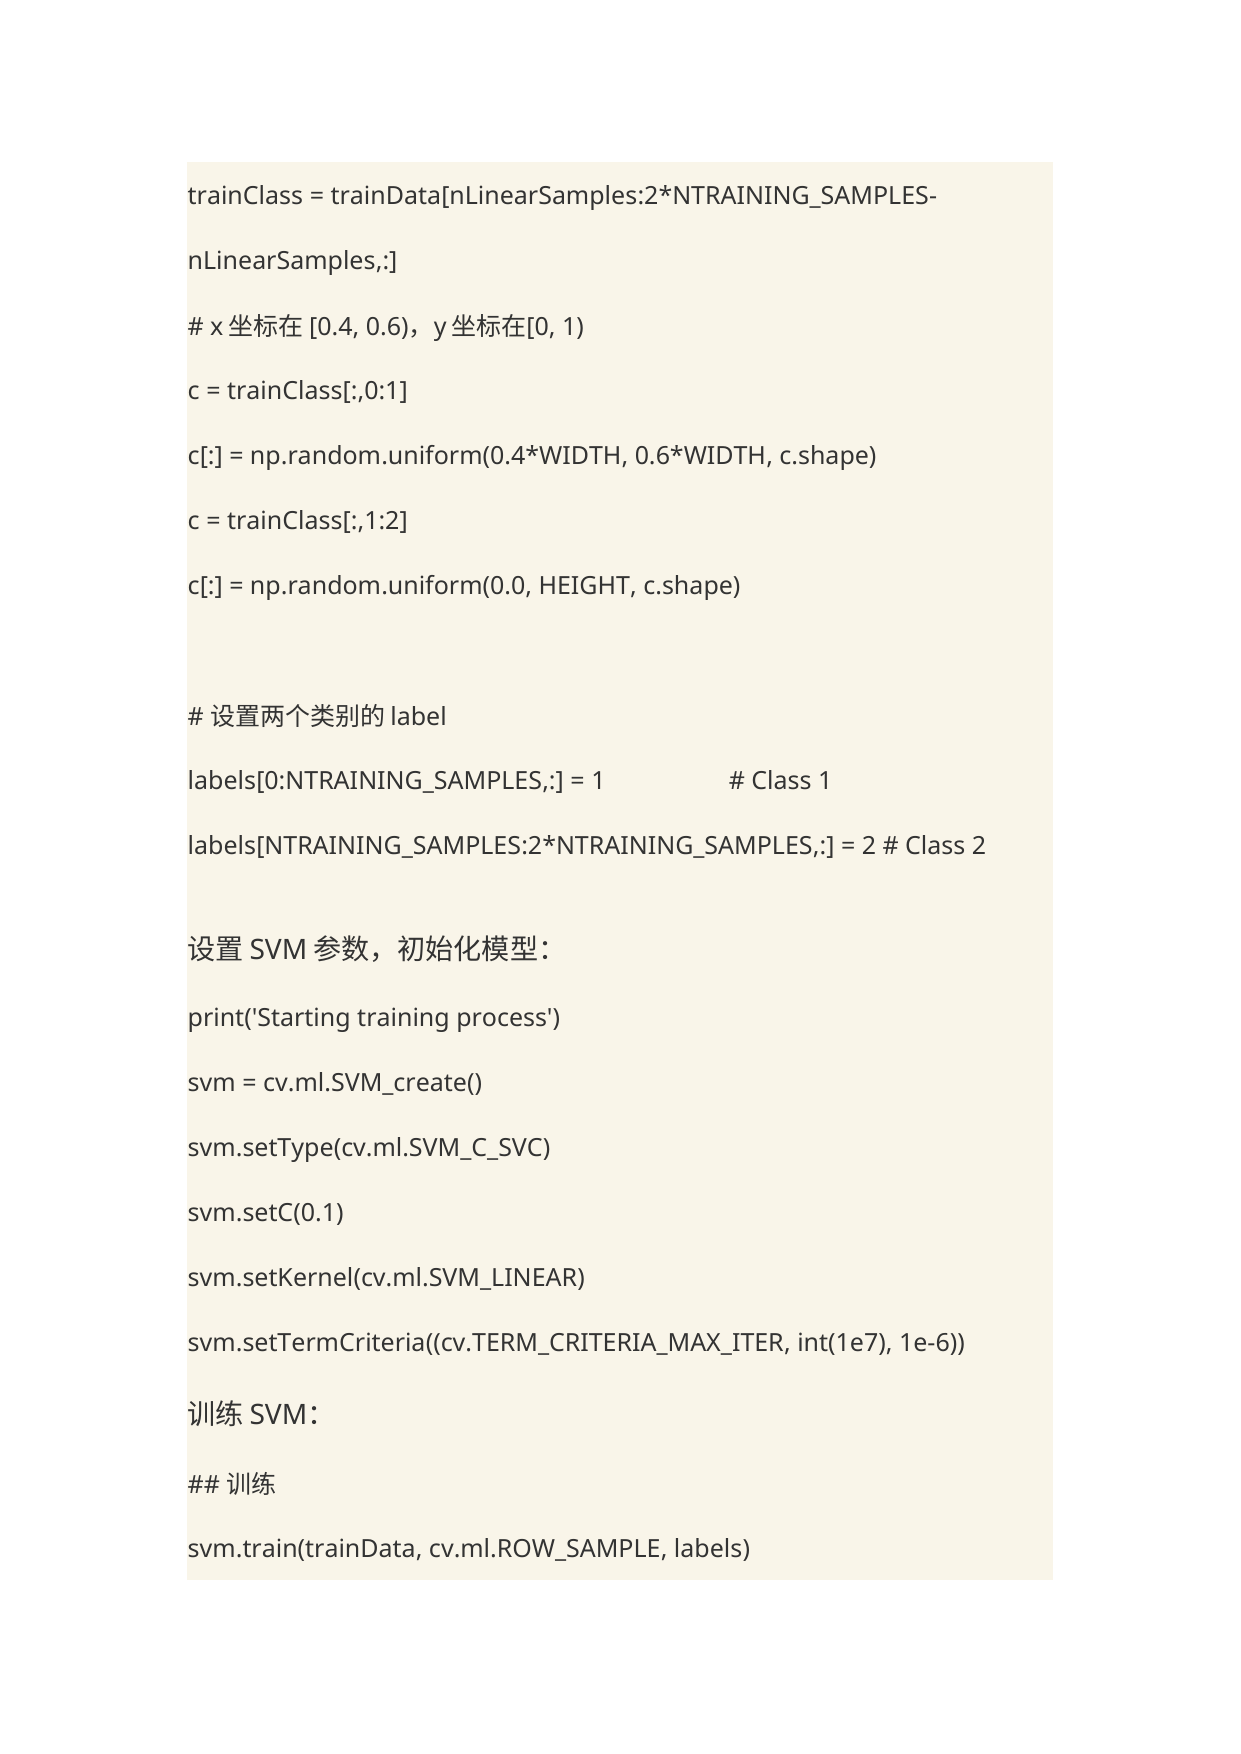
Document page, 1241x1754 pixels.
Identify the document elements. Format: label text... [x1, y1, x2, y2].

text c = trainClass[:,1:2] [187, 487, 1053, 552]
text 设置SVM参数，初始化模型： [187, 914, 1053, 979]
text svm = cv.ml.SVM_create() [187, 1050, 1053, 1115]
text print('Starting training process') [187, 985, 1053, 1050]
text trainClass = trainData[nLinearSamples:2*NTRAINING_SAMPLES-nLinearSamples,:] [187, 162, 1053, 292]
text c = trainClass[:,0:1] [187, 357, 1053, 422]
text svm.setTermCriteria((cv.TERM_CRITERIA_MAX_ITER, int(1e7), 1e-6)) [187, 1310, 1053, 1375]
text # x坐标在 [0.4, 0.6)，y坐标在[0, 1) [187, 292, 1053, 357]
text svm.setKernel(cv.ml.SVM_LINEAR) [187, 1245, 1053, 1310]
text ## 训练 [187, 1450, 1053, 1515]
text # 设置两个类别的label [187, 682, 1053, 747]
text svm.setC(0.1) [187, 1180, 1053, 1245]
text c[:] = np.random.uniform(0.4*WIDTH, 0.6*WIDTH, c.shape) [187, 422, 1053, 487]
text labels[0:NTRAINING_SAMPLES,:] = 1 # Class 1 [187, 747, 1053, 812]
text svm.train(trainData, cv.ml.ROW_SAMPLE, labels) [187, 1515, 1053, 1580]
text 训练SVM： [187, 1380, 1053, 1445]
text svm.setType(cv.ml.SVM_C_SVC) [187, 1115, 1053, 1180]
text labels[NTRAINING_SAMPLES:2*NTRAINING_SAMPLES,:] = 2 # Class 2 [187, 812, 1053, 877]
text c[:] = np.random.uniform(0.0, HEIGHT, c.shape) [187, 552, 1053, 617]
